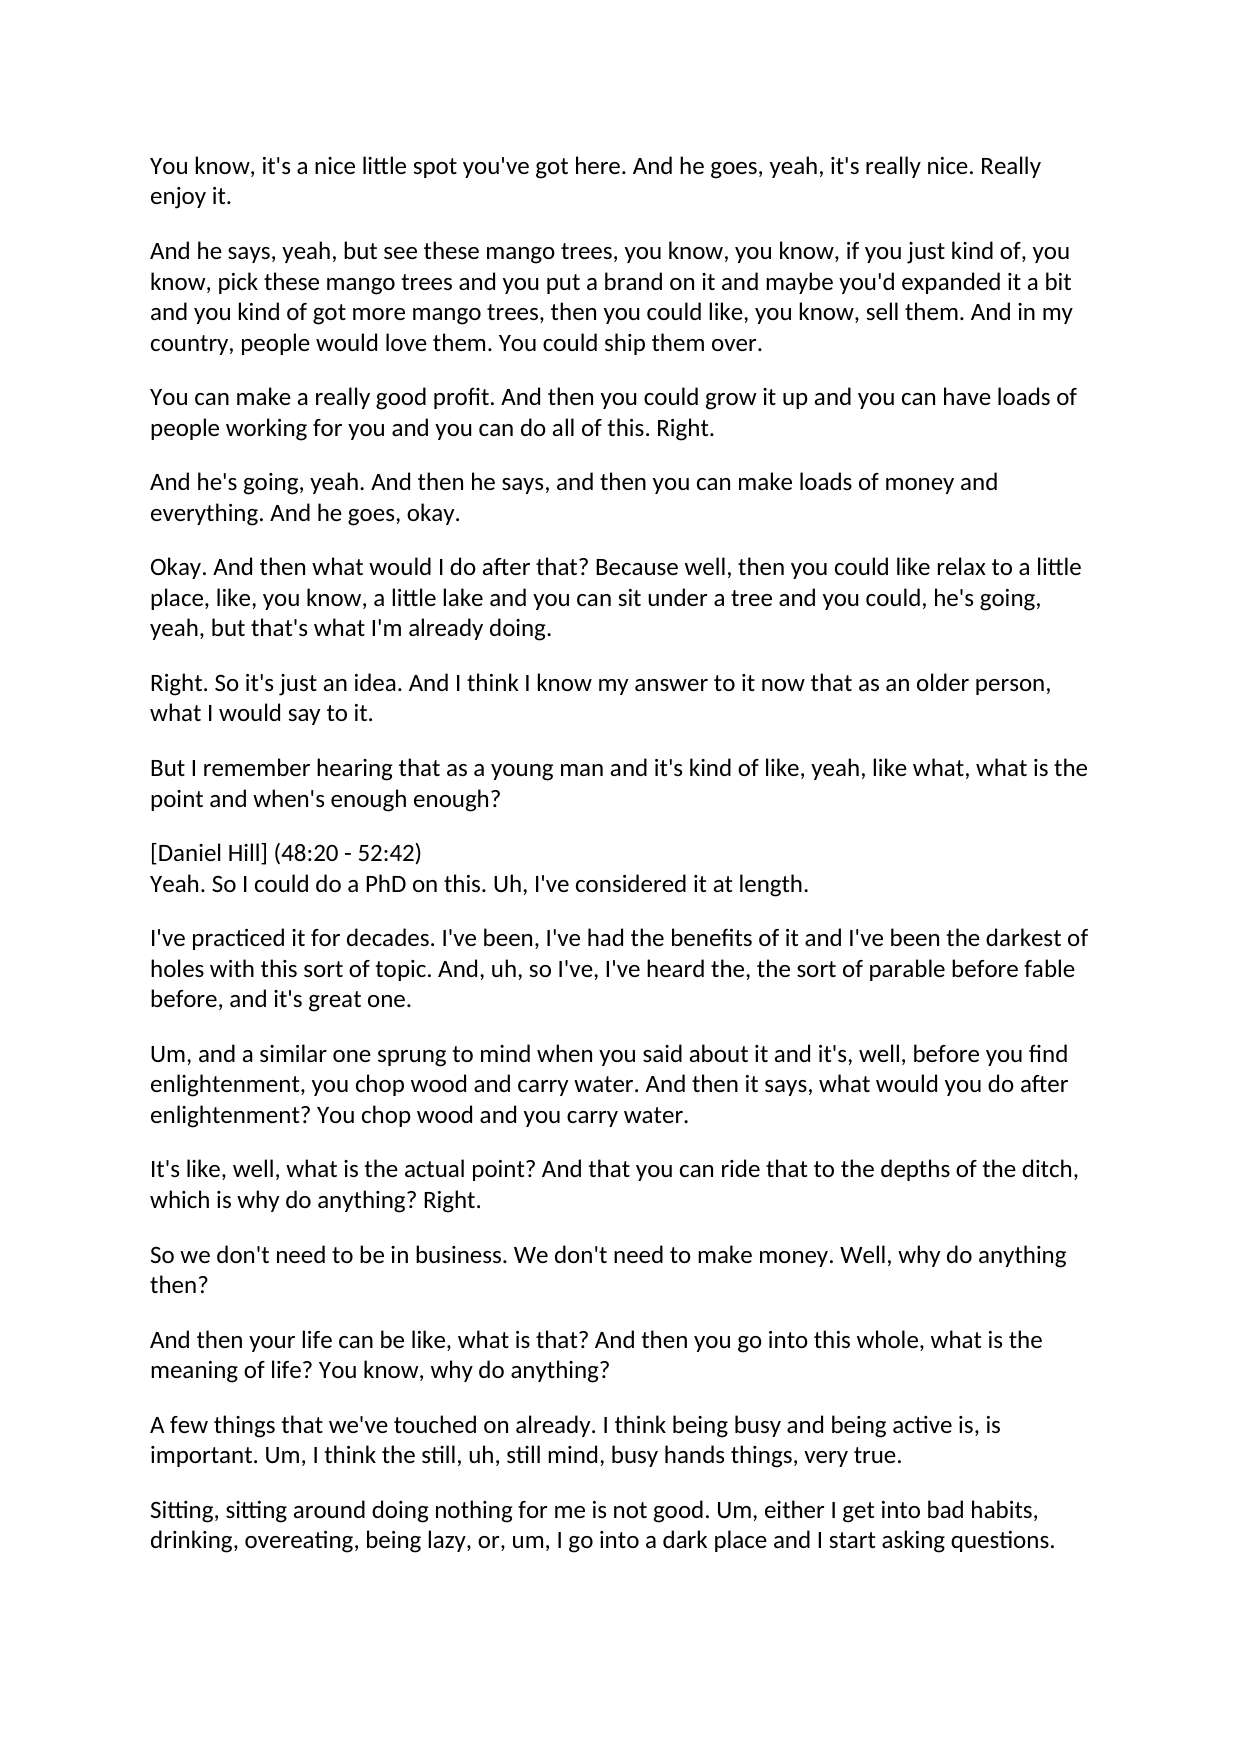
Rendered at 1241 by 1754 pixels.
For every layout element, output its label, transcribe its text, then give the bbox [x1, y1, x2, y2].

text But I remember hearing that as a young man and it's kind of like, yeah, like what, what is the point and when's enough enough? [150, 752, 1090, 813]
text So we don't need to be in business. We don't need to make money. Well, why do anything then? [150, 1239, 1090, 1300]
text Um, and a similar one sprung to mind when you said about it and it's, well, before you find enlightenment, you chop wood and carry water. And then it says, what would you do after enlightenment? You chop wood and you carry water. [150, 1038, 1090, 1129]
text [150, 1494, 1090, 1555]
text I've practiced it for decades. I've been, I've had the benefits of it and I've been the darkest of holes with this sort of topic. And, uh, so I've, I've heard the, the sort of parable before fable before, and it's great one. [150, 922, 1090, 1014]
text You can make a really good profit. And then you could grow it up and you can have loads of people working for you and you can do all of this. Right. [150, 381, 1090, 442]
text Yeah. So I could do a PhD on this. Uh, I've considered it at length. [150, 868, 1090, 898]
text Right. So it's just an idea. And I think I know my answer to it now that as an older person, what I would say to it. [150, 667, 1090, 728]
text It's like, well, what is the actual point? And that you can ride that to the depths of the ditch, which is why do anything? Right. [150, 1154, 1090, 1215]
text And then your life can be like, what is that? And then you go into this whole, what is the meaning of life? You know, why do anything? [150, 1324, 1090, 1385]
text [Daniel Hill] (48:20 - 52:42) [150, 837, 1090, 868]
text Okay. And then what would I do after that? Because well, then you could like relax to a little place, like, you know, a little lake and you can sit under a tree and you could, he's going, yeah, but that's what I'm already doing. [150, 551, 1090, 643]
text A few things that we've touched on already. I think being busy and being active is, is important. Um, I think the still, uh, still mind, busy hands things, very true. [150, 1409, 1090, 1470]
text You know, it's a nice little spot you've got here. And he goes, yeah, it's really nice. Really enjoy it. [150, 150, 1090, 211]
text And he's going, yeah. And then he says, and then you can make loads of money and everything. And he goes, okay. [150, 466, 1090, 527]
text And he says, yeah, but see these mango trees, you know, you know, if you just kind of, you know, pick these mango trees and you put a brand on it and maybe you'd expanded it a bit and you kind of got more mango trees, then you could like, you know, sell them. And in my country, people would love them. You could ship them over. [150, 235, 1090, 357]
